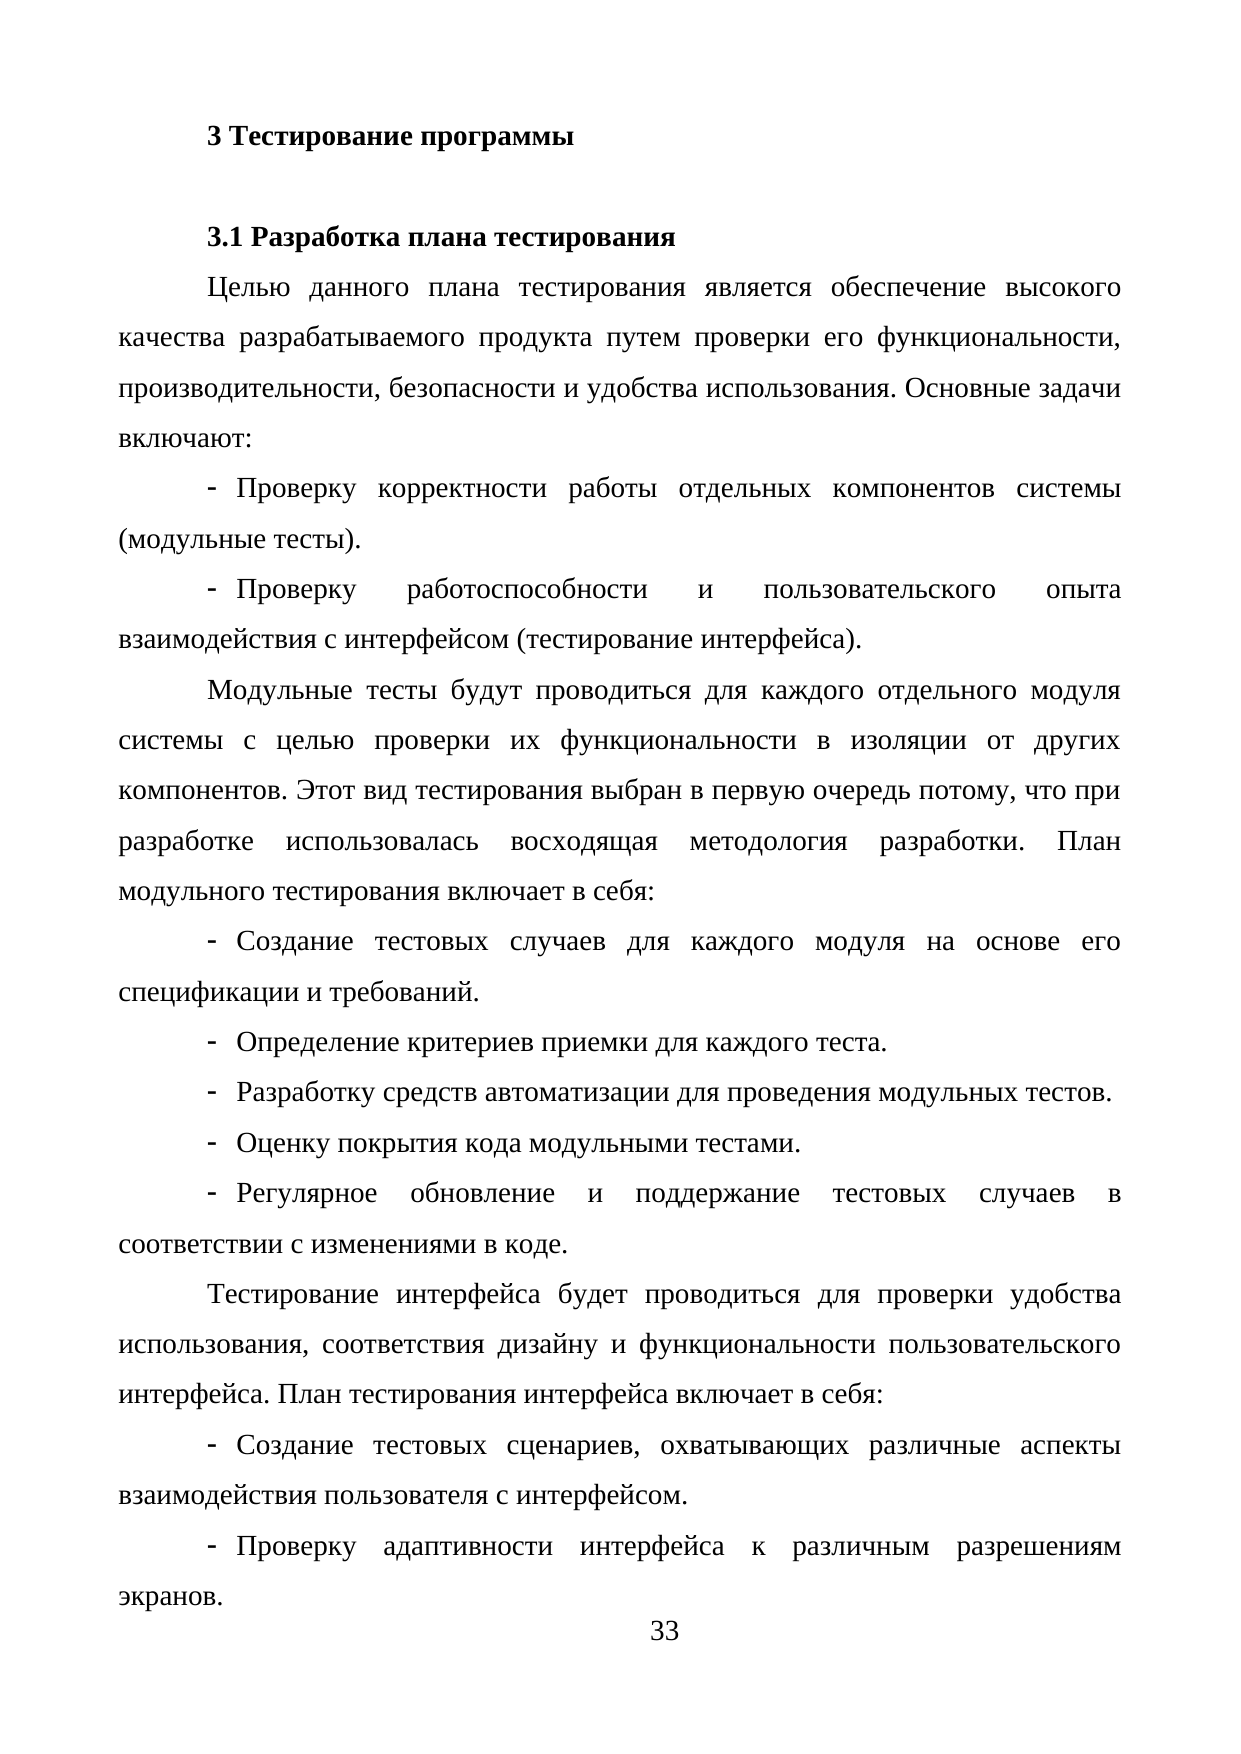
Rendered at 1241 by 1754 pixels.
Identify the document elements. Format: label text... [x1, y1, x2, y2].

text Создание тестовых случаев для каждого модуля на основе его спецификации и требований. [118, 923, 1122, 1007]
subtitle 3.1 Разработка плана тестирования [118, 219, 1122, 252]
text Регулярное обновление и поддержание тестовых случаев в соответствии с изменениями в коде. [118, 1175, 1122, 1259]
subtitle 3 Тестирование программы [118, 118, 1122, 152]
text Проверку корректности работы отдельных компонентов системы (модульные тесты). [118, 470, 1122, 554]
text Тестирование интерфейса будет проводиться для проверки удобства использования, соответствия дизайну и функциональности пользовательского интерфейса. План тестирования интерфейса включает в себя: [118, 1276, 1122, 1410]
text Модульные тесты будут проводиться для каждого отдельного модуля системы с целью проверки их функциональности в изоляции от других компонентов. Этот вид тестирования выбран в первую очередь потому, что при разработке использовалась восходящая методология разработки. План модульного тестирования включает в себя: [118, 672, 1122, 907]
text Проверку работоспособности и пользовательского опыта взаимодействия с интерфейсом (тестирование интерфейса). [118, 571, 1122, 655]
text Проверку адаптивности интерфейса к различным разрешениям экранов. [118, 1528, 1122, 1612]
text Целью данного плана тестирования является обеспечение высокого качества разрабатываемого продукта путем проверки его функциональности, производительности, безопасности и удобства использования. Основные задачи включают: [118, 269, 1122, 453]
text Создание тестовых сценариев, охватывающих различные аспекты взаимодействия пользователя с интерфейсом. [118, 1427, 1122, 1511]
text Разработку средств автоматизации для проведения модульных тестов. [118, 1074, 1122, 1108]
text Оценку покрытия кода модульными тестами. [118, 1125, 1122, 1158]
text Определение критериев приемки для каждого теста. [118, 1024, 1122, 1058]
